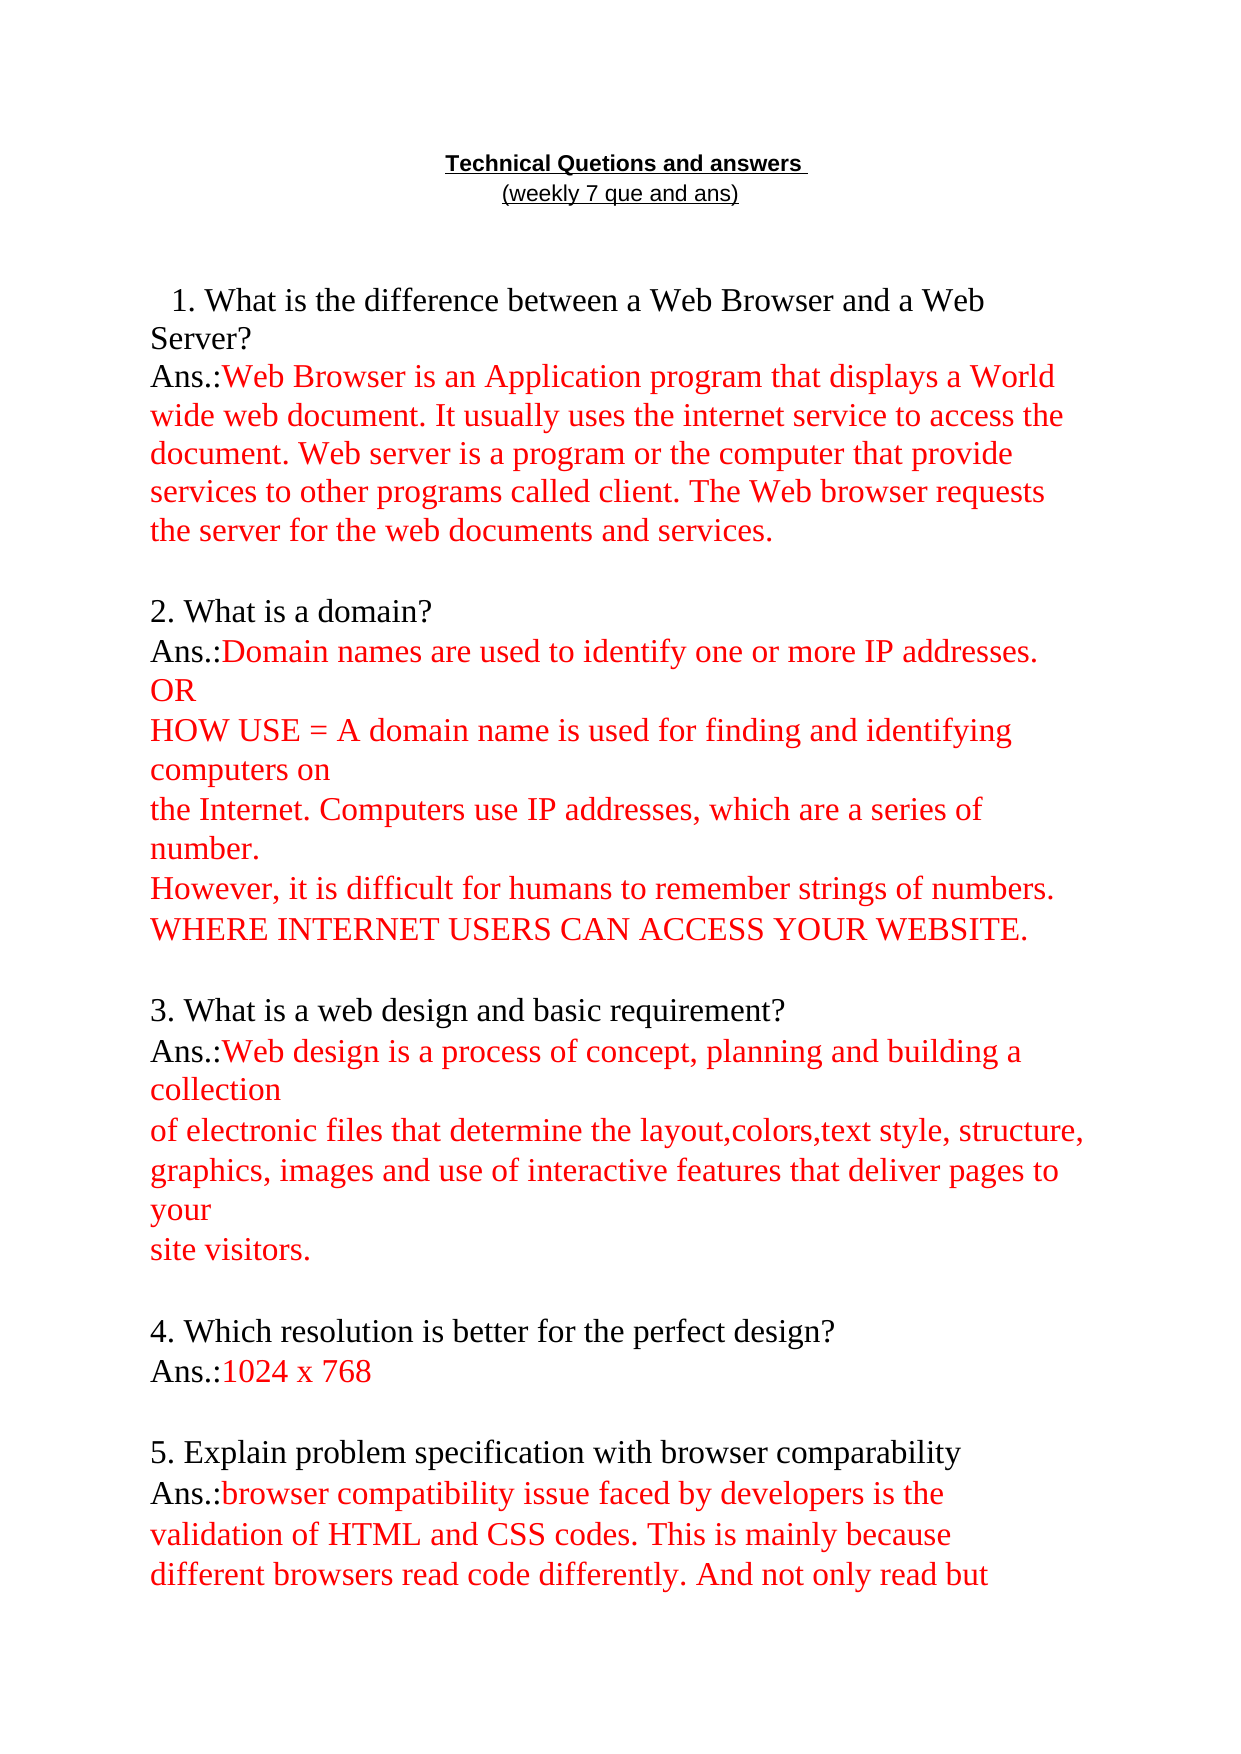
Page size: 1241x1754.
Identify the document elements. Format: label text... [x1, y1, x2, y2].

text Ans.:Web Browser is an Application program that displays a World wide web document. It usually uses the internet service to access the document. Web server is a program or the computer that provide services to other programs called client. The Web browser requests the server for the web documents and services. [150, 357, 1090, 548]
text of electronic files that determine the layout,colors,text style, structure, [150, 1110, 1090, 1148]
text Ans.:Web design is a process of concept, planning and building a collection [150, 1031, 1090, 1108]
text Ans.:1024 x 768 [150, 1352, 1090, 1390]
text graphics, images and use of interactive features that deliver pages to your [150, 1151, 1090, 1227]
text site visitors. [150, 1230, 1090, 1268]
text HOW USE = A domain name is used for finding and identifying computers on [150, 711, 1090, 787]
text (weekly 7 que and ans) [150, 180, 1090, 207]
text However, it is difficult for humans to remember strings of numbers. [150, 869, 1090, 907]
text 3. What is a web design and basic requirement? [150, 991, 1090, 1029]
text validation of HTML and CSS codes. This is mainly because [150, 1514, 1090, 1552]
text 2. What is a domain? [150, 591, 1090, 629]
text 4. Which resolution is better for the perfect design? [150, 1311, 1090, 1349]
text Technical Quetions and answers [150, 150, 1090, 176]
text 1. What is the difference between a Web Browser and a Web Server? [150, 280, 1090, 357]
text Ans.:Domain names are used to identify one or more IP addresses. OR [150, 632, 1090, 708]
text WHERE INTERNET USERS CAN ACCESS YOUR WEBSITE. [150, 909, 1090, 948]
text the Internet. Computers use IP addresses, which are a series of number. [150, 790, 1090, 866]
text 5. Explain problem specification with browser comparability [150, 1433, 1090, 1471]
text different browsers read code differently. And not only read but [150, 1555, 1090, 1593]
text Ans.:browser compatibility issue faced by developers is the [150, 1473, 1090, 1512]
